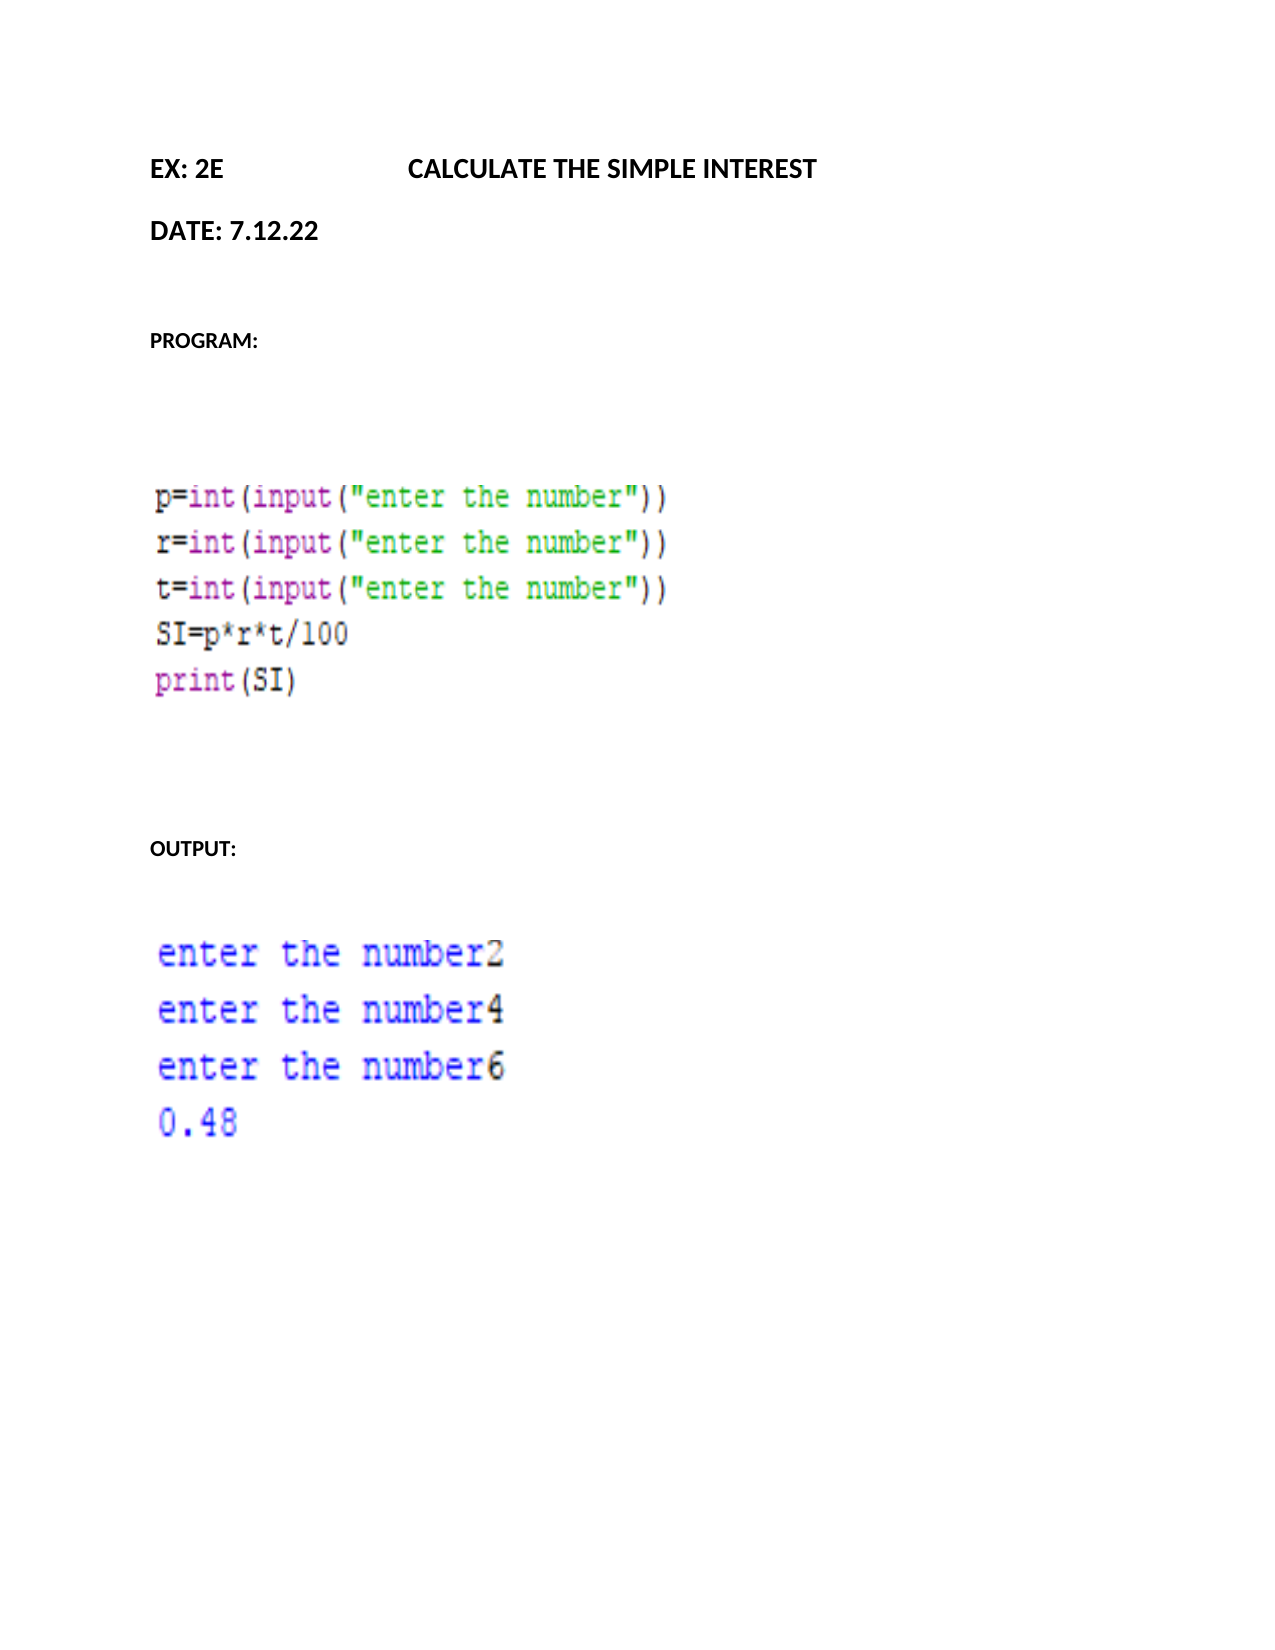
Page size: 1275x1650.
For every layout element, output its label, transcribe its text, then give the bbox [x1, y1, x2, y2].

text OUTPUT: [150, 834, 1125, 862]
text DATE: 7.12.22 [150, 212, 1125, 247]
picture [150, 940, 550, 1148]
text PROGRAM: [150, 327, 1125, 354]
picture [150, 485, 676, 703]
text EX: 2E CALCULATE THE SIMPLE INTEREST [150, 150, 1125, 186]
